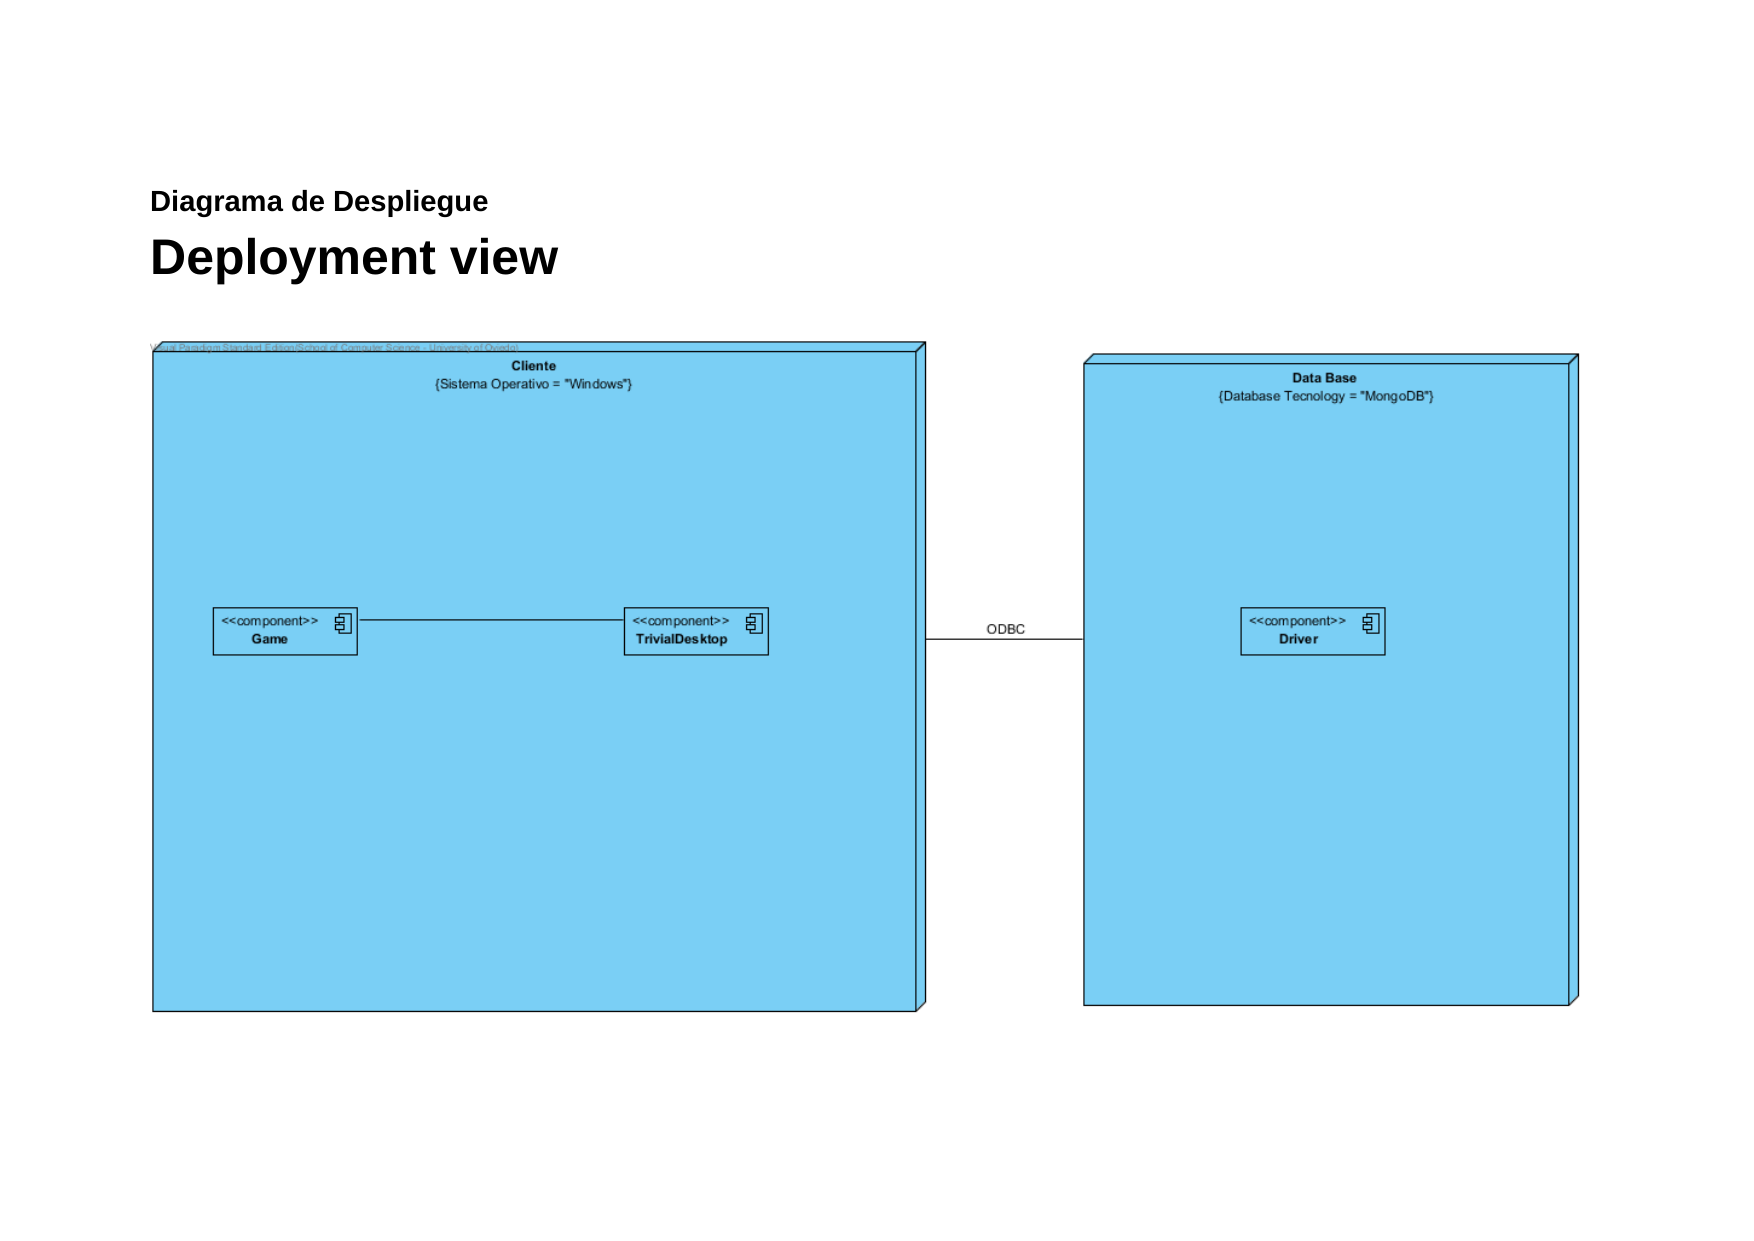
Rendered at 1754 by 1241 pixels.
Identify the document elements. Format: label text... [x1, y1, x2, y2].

text Diagrama de Despliegue [150, 183, 1604, 217]
subtitle Deployment view [150, 227, 1604, 285]
picture [150, 339, 1583, 1017]
